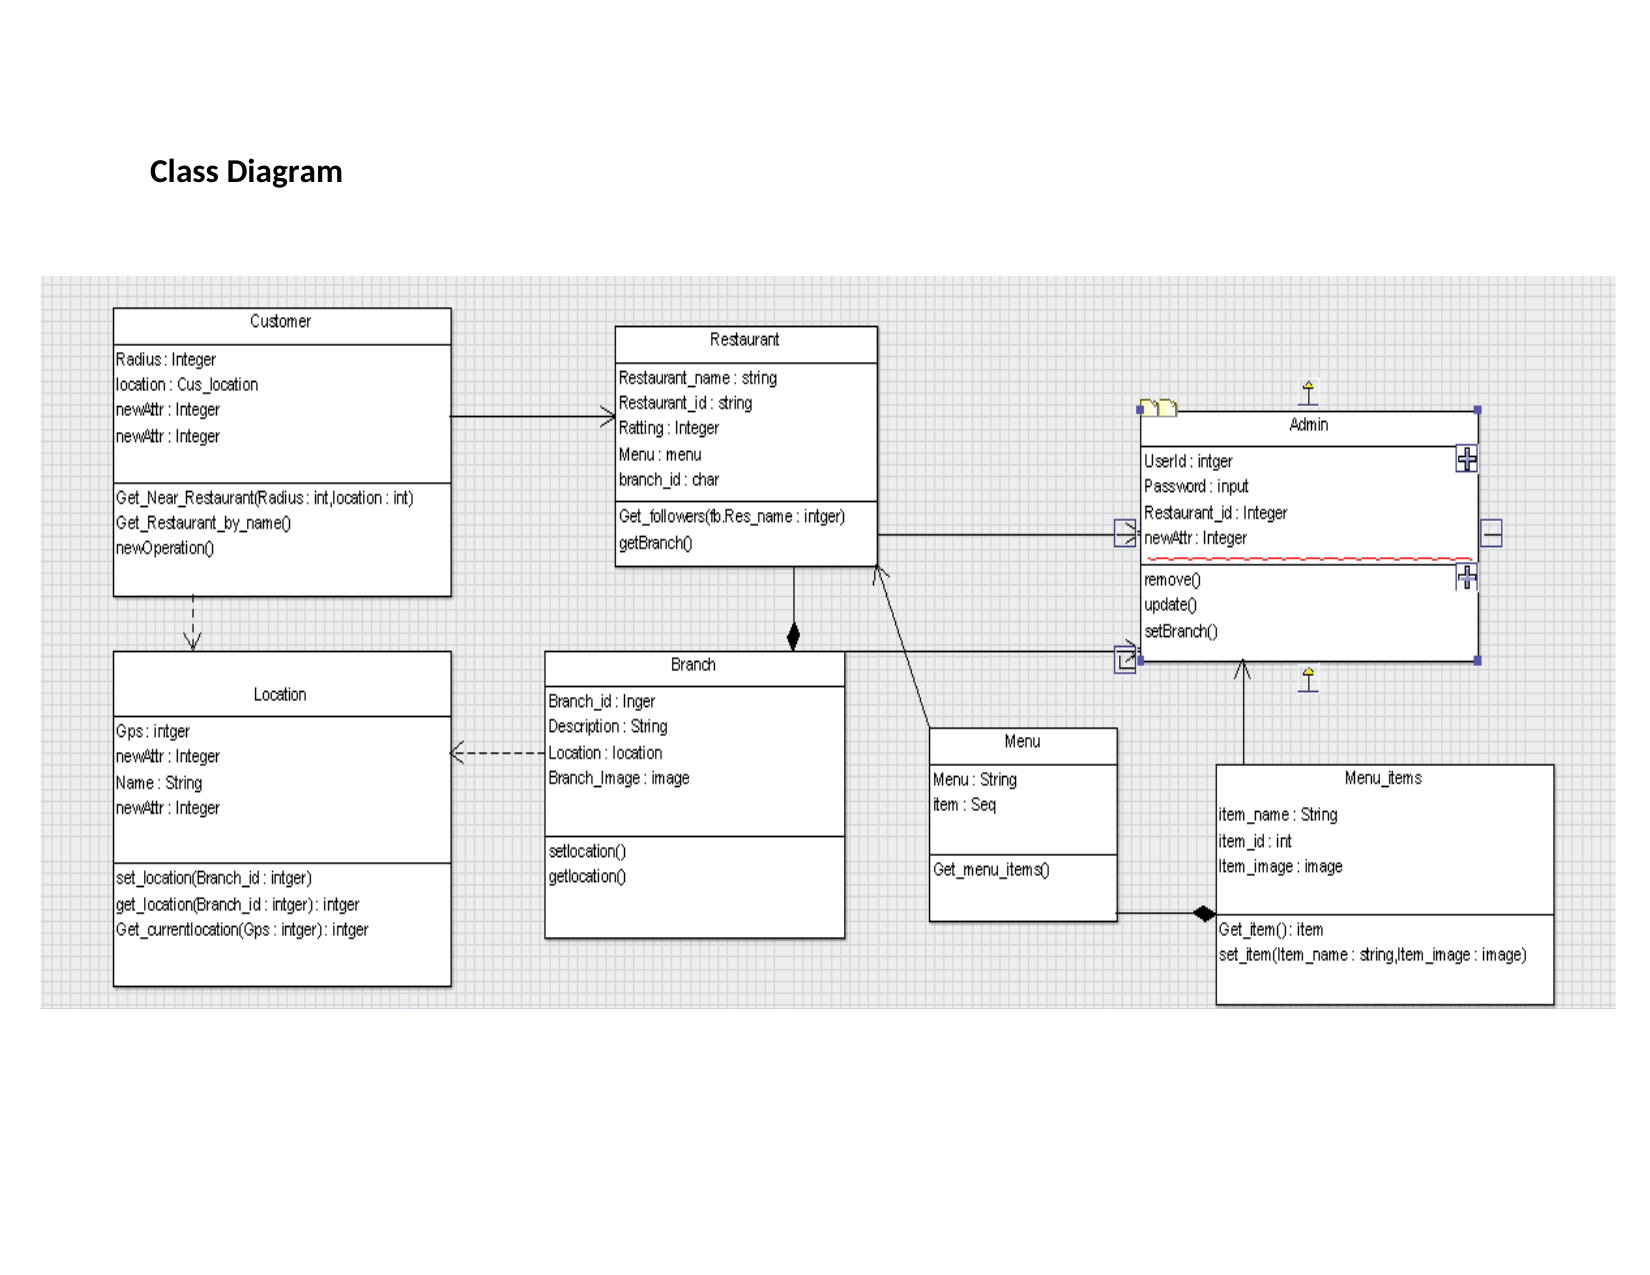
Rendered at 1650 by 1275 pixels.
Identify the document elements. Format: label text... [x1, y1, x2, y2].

text Class Diagram [150, 150, 1500, 191]
picture [40, 276, 1616, 1008]
